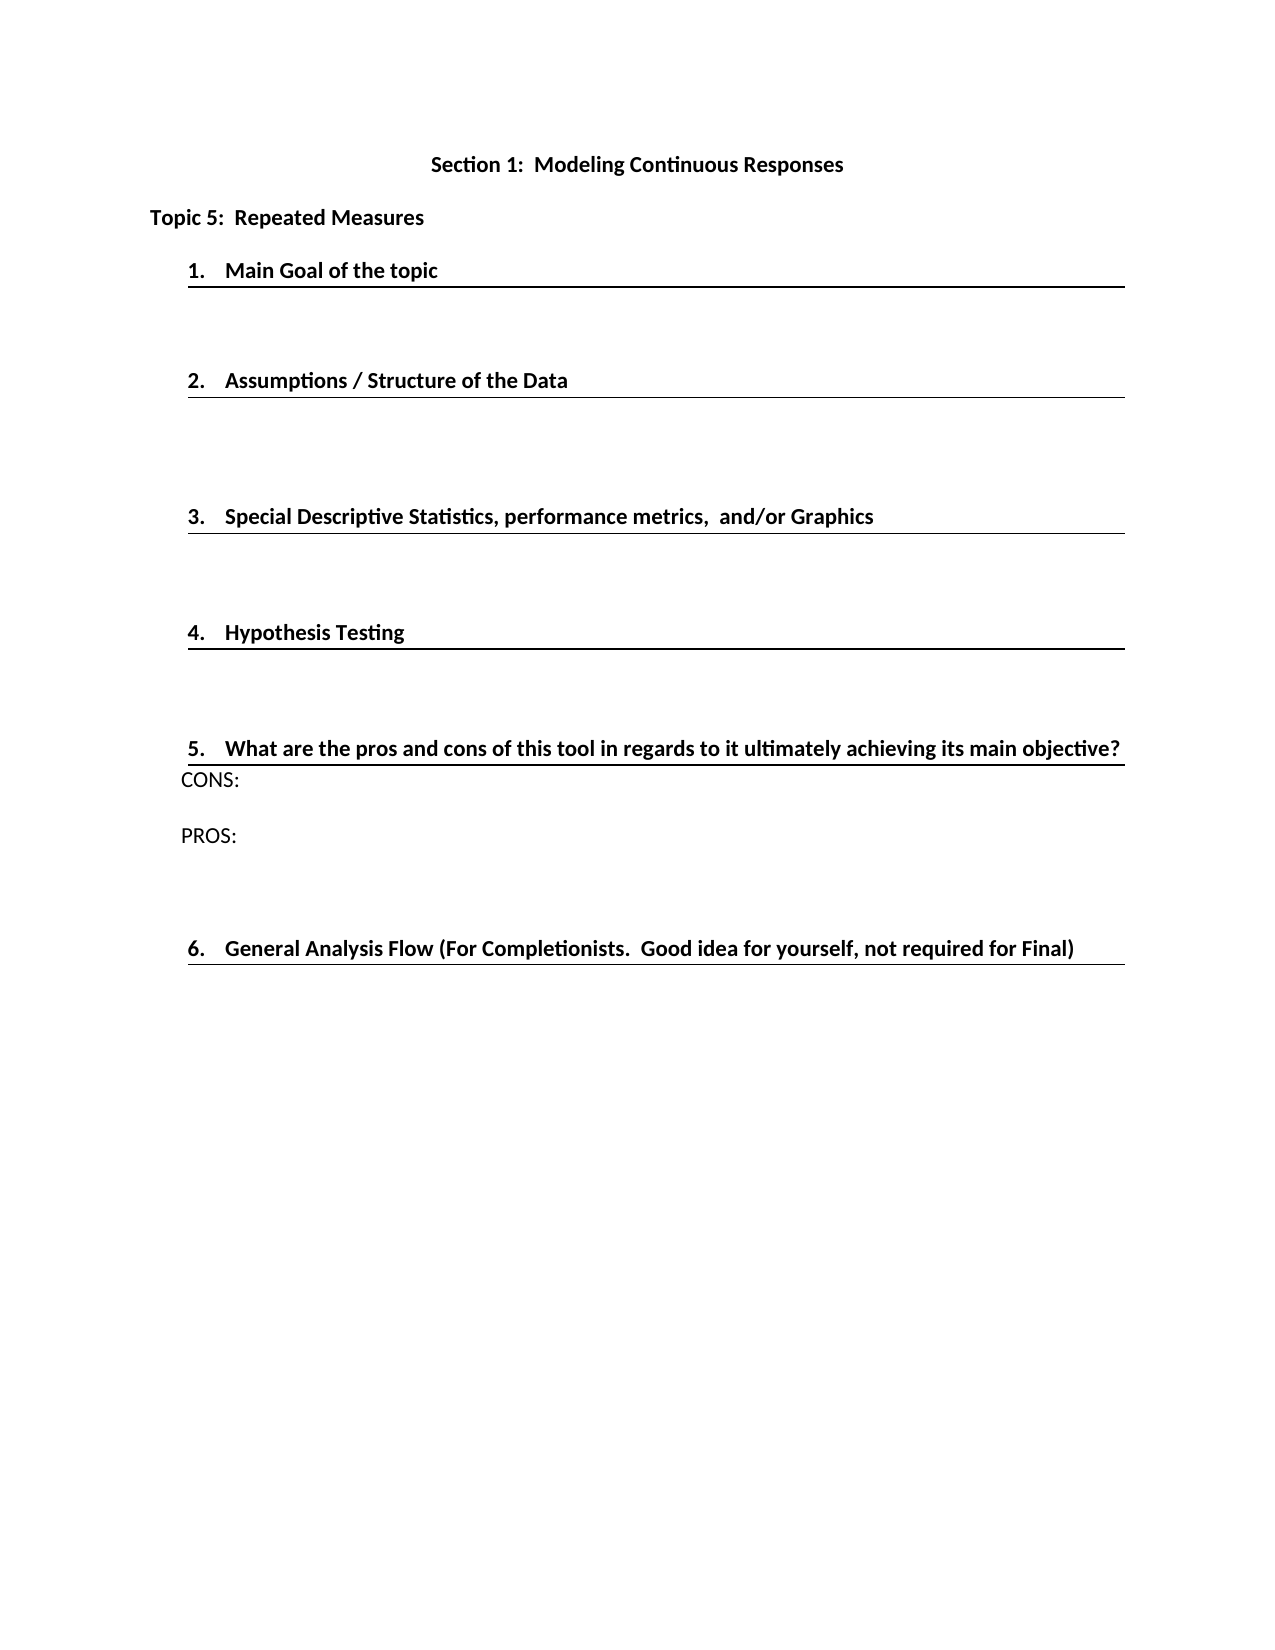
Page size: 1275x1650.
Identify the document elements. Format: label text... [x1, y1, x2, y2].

text PROS: [150, 822, 1125, 850]
text CONS: [150, 766, 1125, 794]
list Special Descriptive Statistics, performance metrics, and/or Graphics [187, 502, 1125, 534]
list Assumptions / Structure of the Data [187, 367, 1125, 398]
list Main Goal of the topic [187, 256, 1125, 288]
text Topic 5: Repeated Measures [150, 203, 1125, 231]
list Hypothesis Testing [187, 618, 1125, 650]
list What are the pros and cons of this tool in regards to it ultimately achieving its main objective? [187, 734, 1125, 766]
text Section 1: Modeling Continuous Responses [150, 150, 1125, 178]
list General Analysis Flow (For Completionists. Good idea for yourself, not required for Final) [187, 934, 1125, 965]
